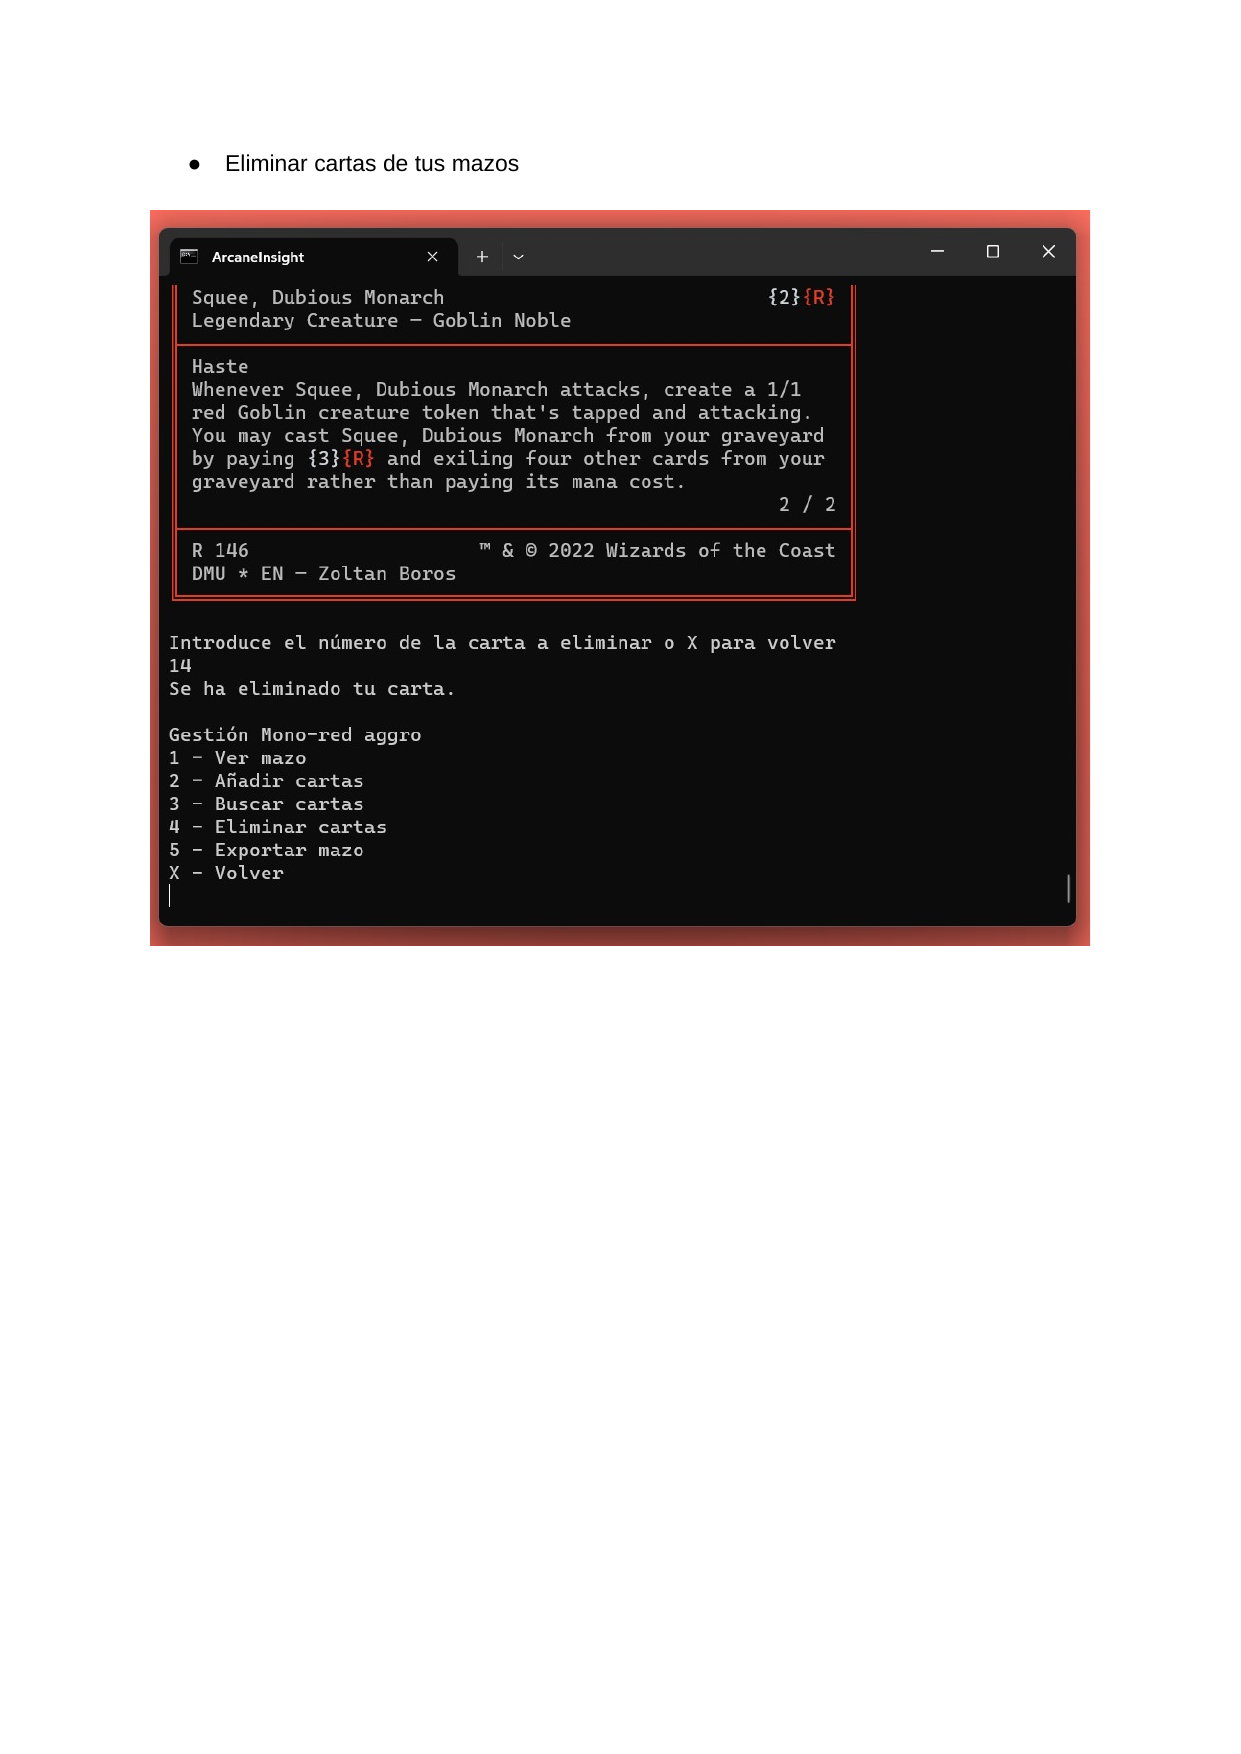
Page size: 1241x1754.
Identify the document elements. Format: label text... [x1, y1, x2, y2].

picture [150, 210, 1091, 946]
list Eliminar cartas de tus mazos [187, 150, 1090, 176]
